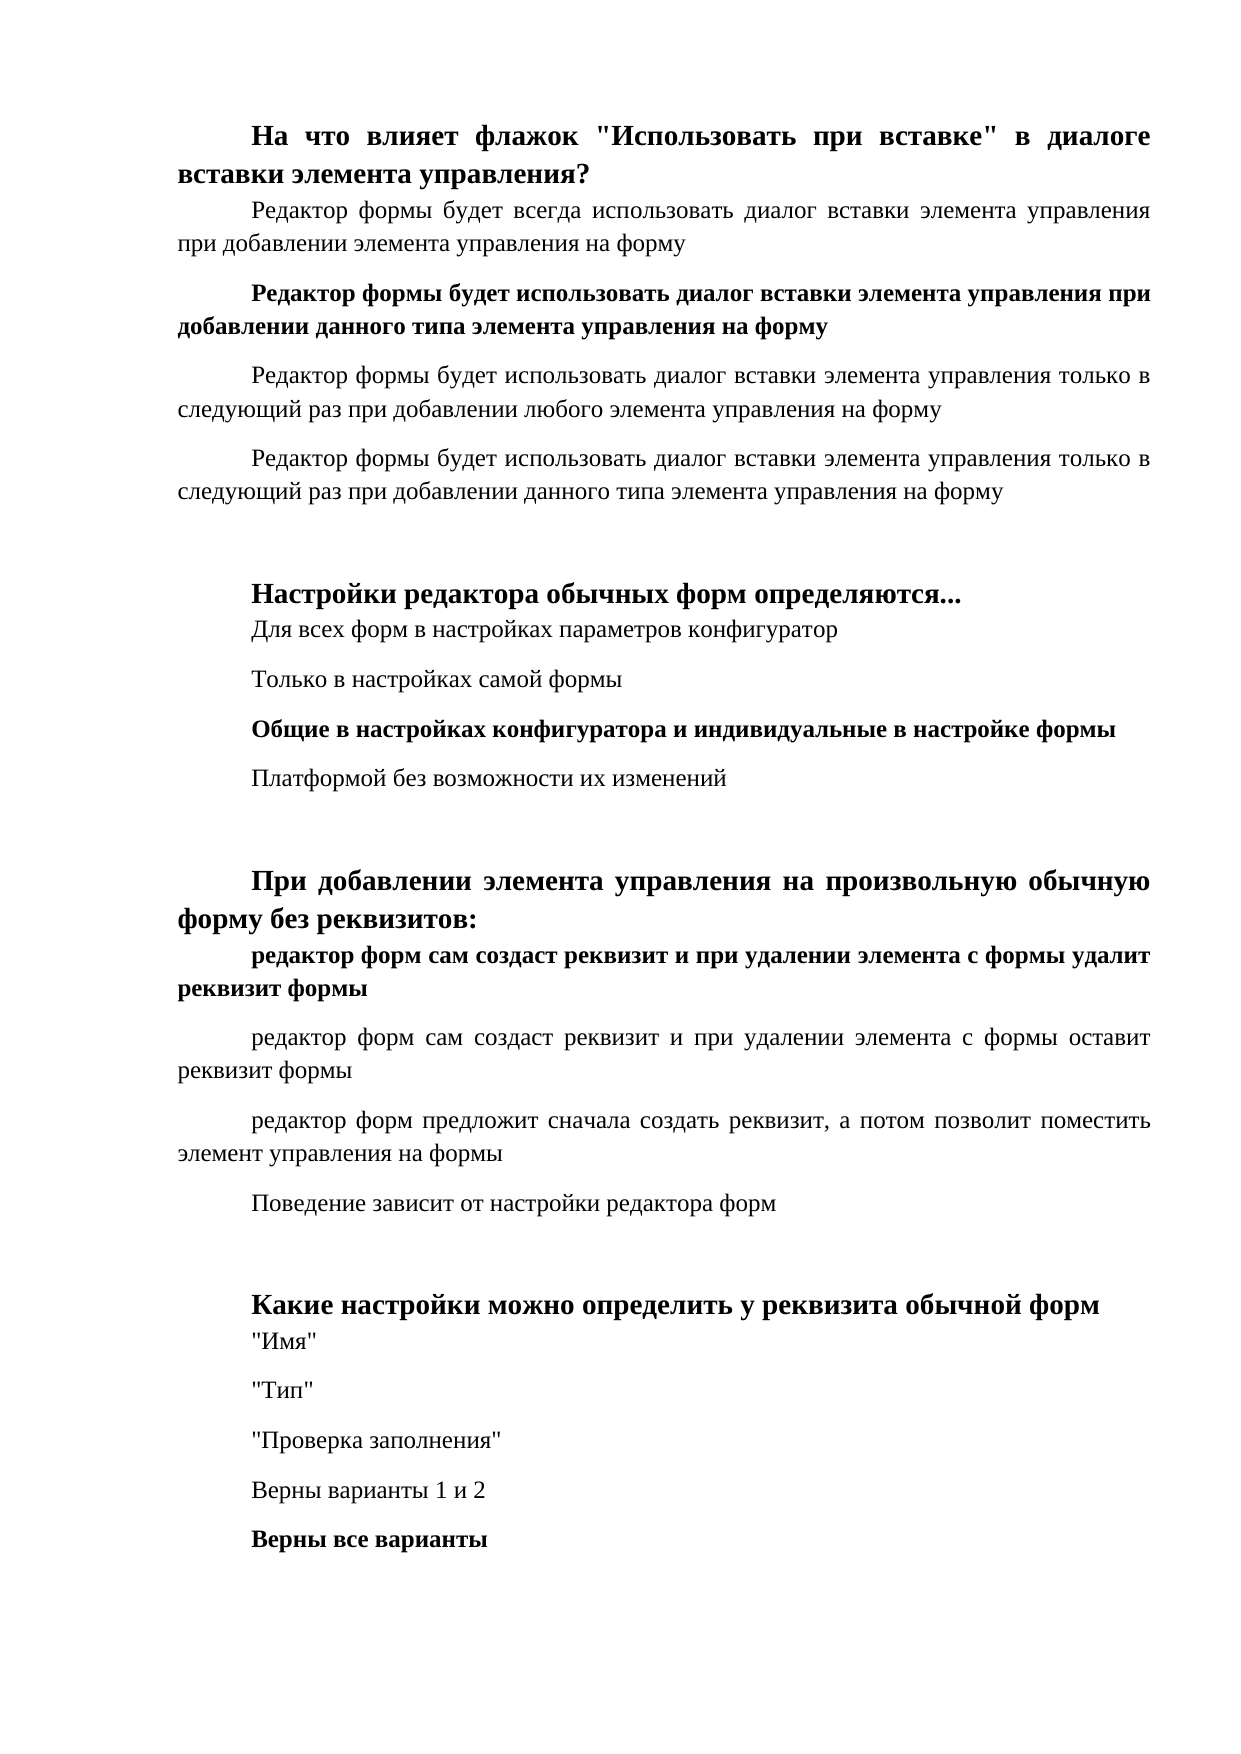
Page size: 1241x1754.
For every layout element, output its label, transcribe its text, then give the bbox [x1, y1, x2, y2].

text Верны варианты 1 и 2 [177, 1475, 1152, 1504]
text Настройки редактора обычных форм определяются... [177, 576, 1152, 609]
text редактор форм сам создаст реквизит и при удалении элемента с формы удалит реквизит формы [177, 940, 1152, 1002]
text Редактор формы будет использовать диалог вставки элемента управления при добавлении данного типа элемента управления на форму [177, 278, 1152, 340]
text Какие настройки можно определить у реквизита обычной форм [177, 1287, 1152, 1321]
text Поведение зависит от настройки редактора форм [177, 1188, 1152, 1217]
text редактор форм предложит сначала создать реквизит, а потом позволит поместить элемент управления на формы [177, 1105, 1152, 1167]
text Редактор формы будет использовать диалог вставки элемента управления только в следующий раз при добавлении любого элемента управления на форму [177, 361, 1152, 422]
text "Имя" [177, 1326, 1152, 1354]
text Для всех форм в настройках параметров конфигуратор [177, 614, 1152, 643]
text На что влияет флажок "Использовать при вставке" в диалоге вставки элемента управления? [177, 118, 1152, 190]
text Общие в настройках конфигуратора и индивидуальные в настройке формы [177, 714, 1152, 742]
text Платформой без возможности их изменений [177, 763, 1152, 792]
text "Тип" [177, 1376, 1152, 1404]
text Редактор формы будет использовать диалог вставки элемента управления только в следующий раз при добавлении данного типа элемента управления на форму [177, 443, 1152, 505]
text "Проверка заполнения" [177, 1425, 1152, 1454]
text Только в настройках самой формы [177, 664, 1152, 693]
text редактор форм сам создаст реквизит и при удалении элемента с формы оставит реквизит формы [177, 1022, 1152, 1084]
text При добавлении элемента управления на произвольную обычную форму без реквизитов: [177, 863, 1152, 935]
text Верны все варианты [177, 1524, 1152, 1553]
text Редактор формы будет всегда использовать диалог вставки элемента управления при добавлении элемента управления на форму [177, 195, 1152, 257]
